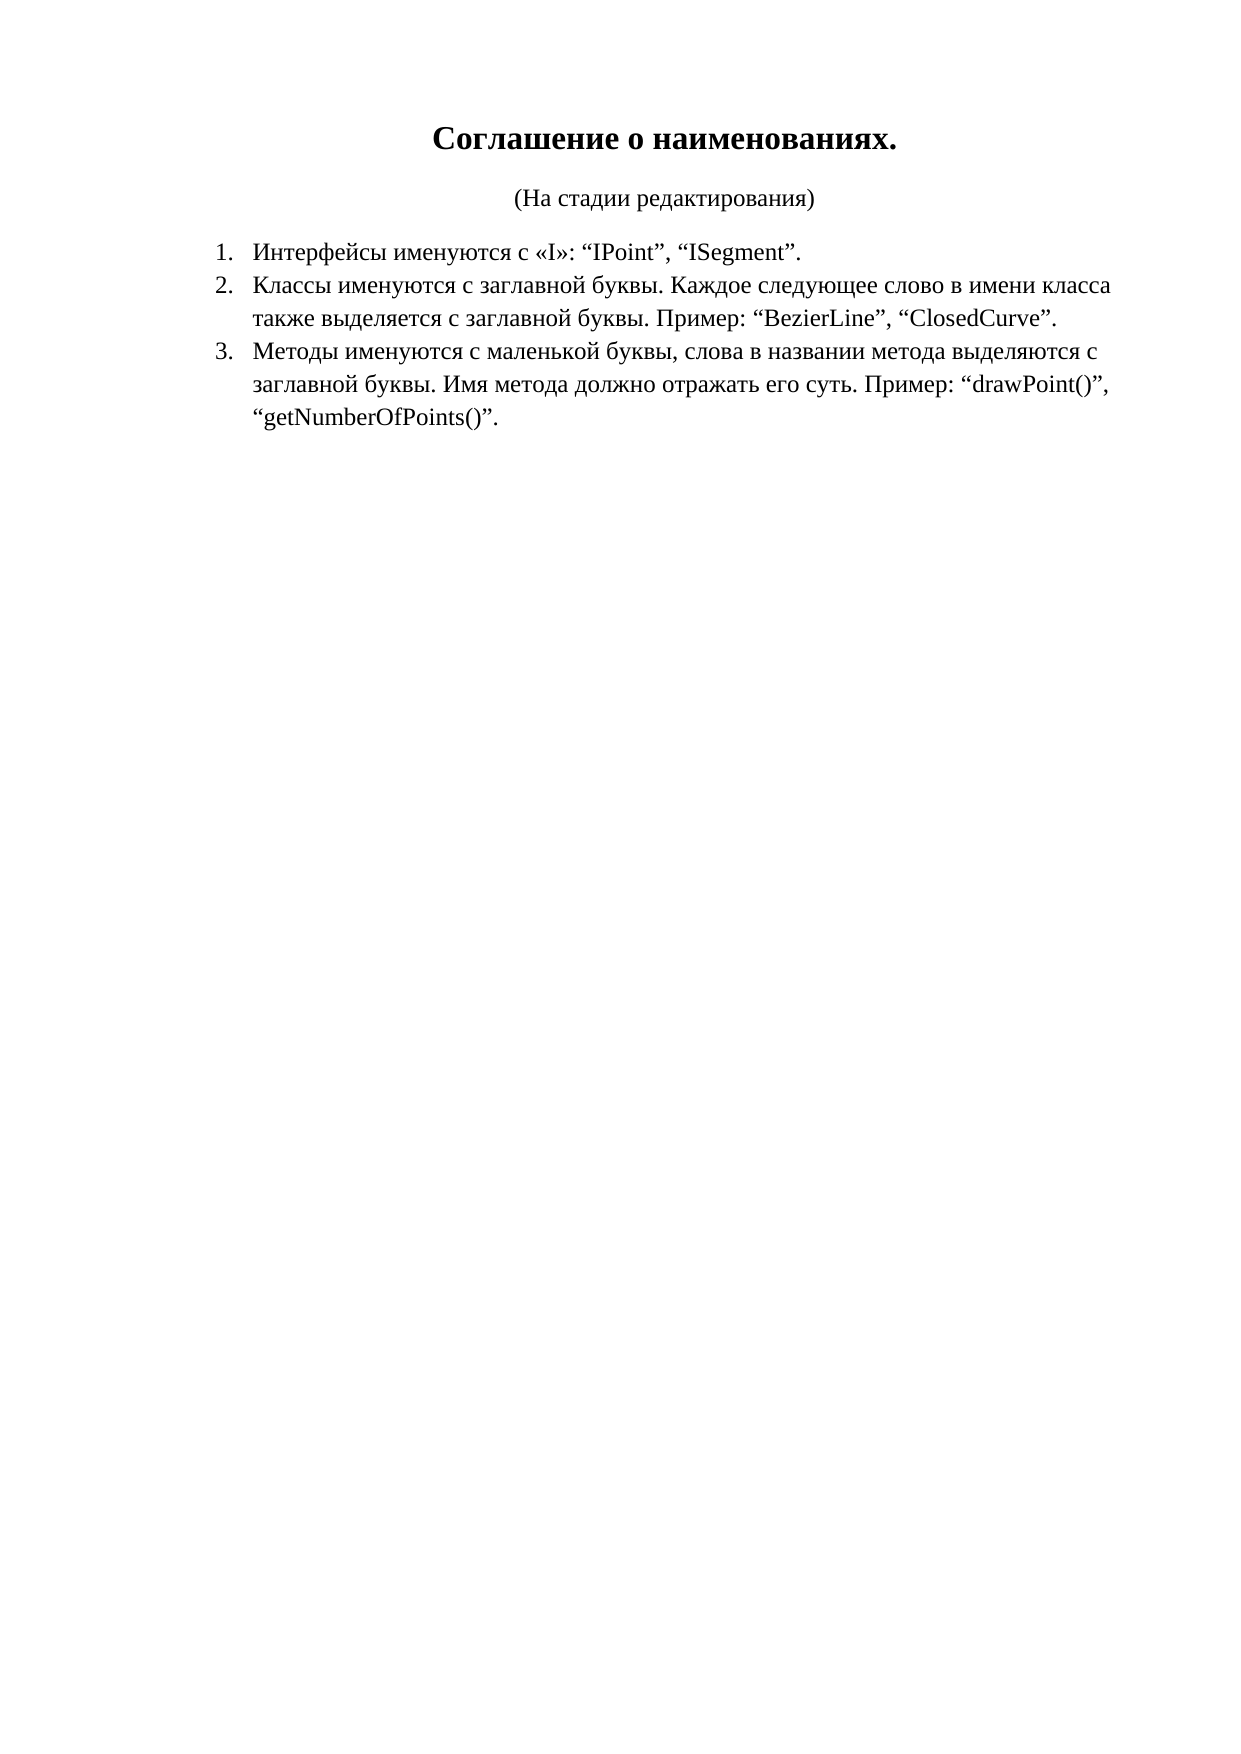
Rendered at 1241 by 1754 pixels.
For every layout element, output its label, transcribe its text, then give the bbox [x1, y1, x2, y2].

list Методы именуются с маленькой буквы, слова в названии метода выделяются с заглавной буквы. Имя метода должно отражать его суть. Пример: “drawPoint()”, “getNumberOfPoints()”. [215, 336, 1152, 431]
text (На стадии редактирования) [177, 183, 1152, 212]
list Интерфейсы именуются с «I»: “IPoint”, “ISegment”. [215, 237, 1152, 266]
text Соглашение о наименованиях. [177, 118, 1152, 156]
list Классы именуются с заглавной буквы. Каждое следующее слово в имени класса также выделяется с заглавной буквы. Пример: “BezierLine”, “ClosedCurve”. [215, 270, 1152, 332]
